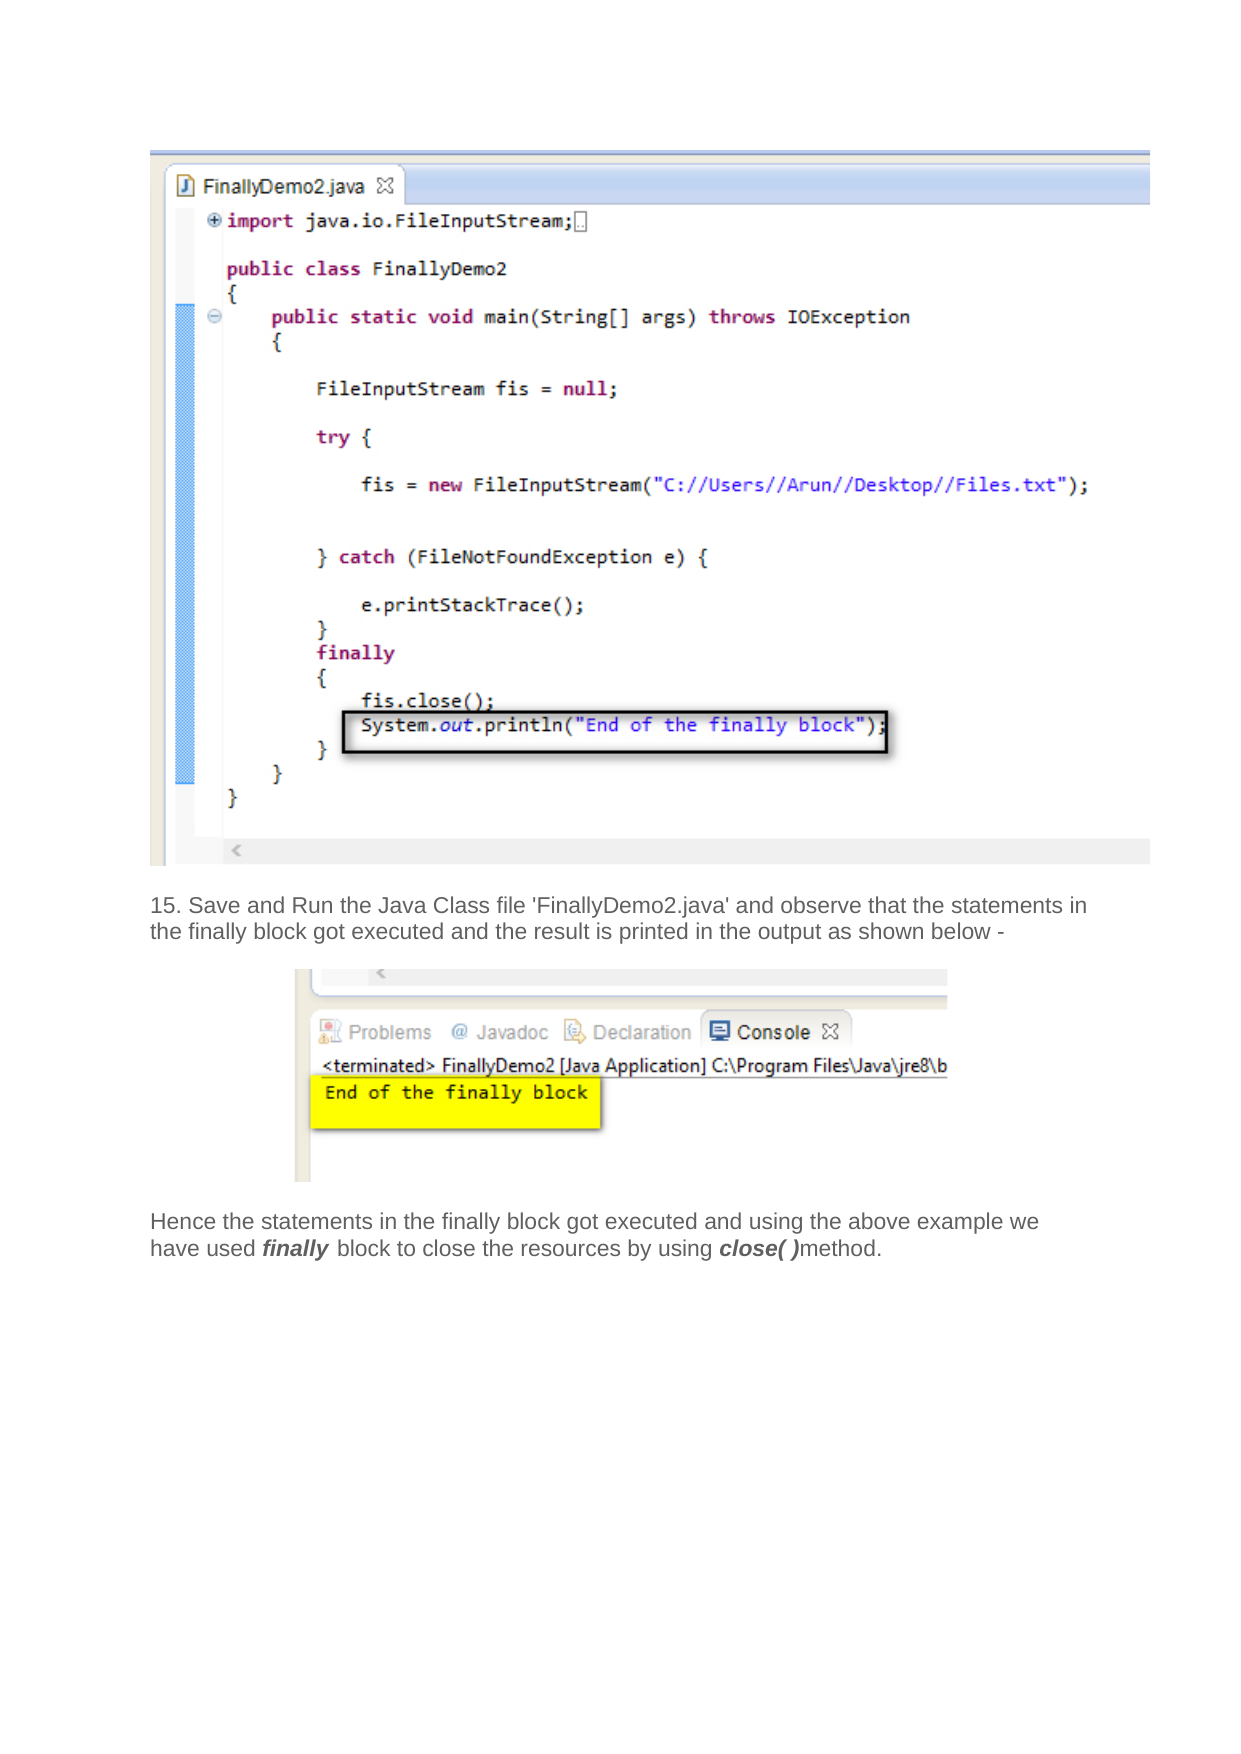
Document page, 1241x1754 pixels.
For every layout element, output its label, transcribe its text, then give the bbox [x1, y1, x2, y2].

text 15. Save and Run the Java Class file 'FinallyDemo2.java' and observe that the statements in the finally block got executed and the result is printed in the output as shown below - [150, 866, 1090, 944]
picture [150, 150, 1150, 866]
picture [292, 969, 948, 1182]
text Hence the statements in the finally block got executed and using the above example we have used finally block to close the resources by using close( )method. [150, 1182, 1090, 1261]
